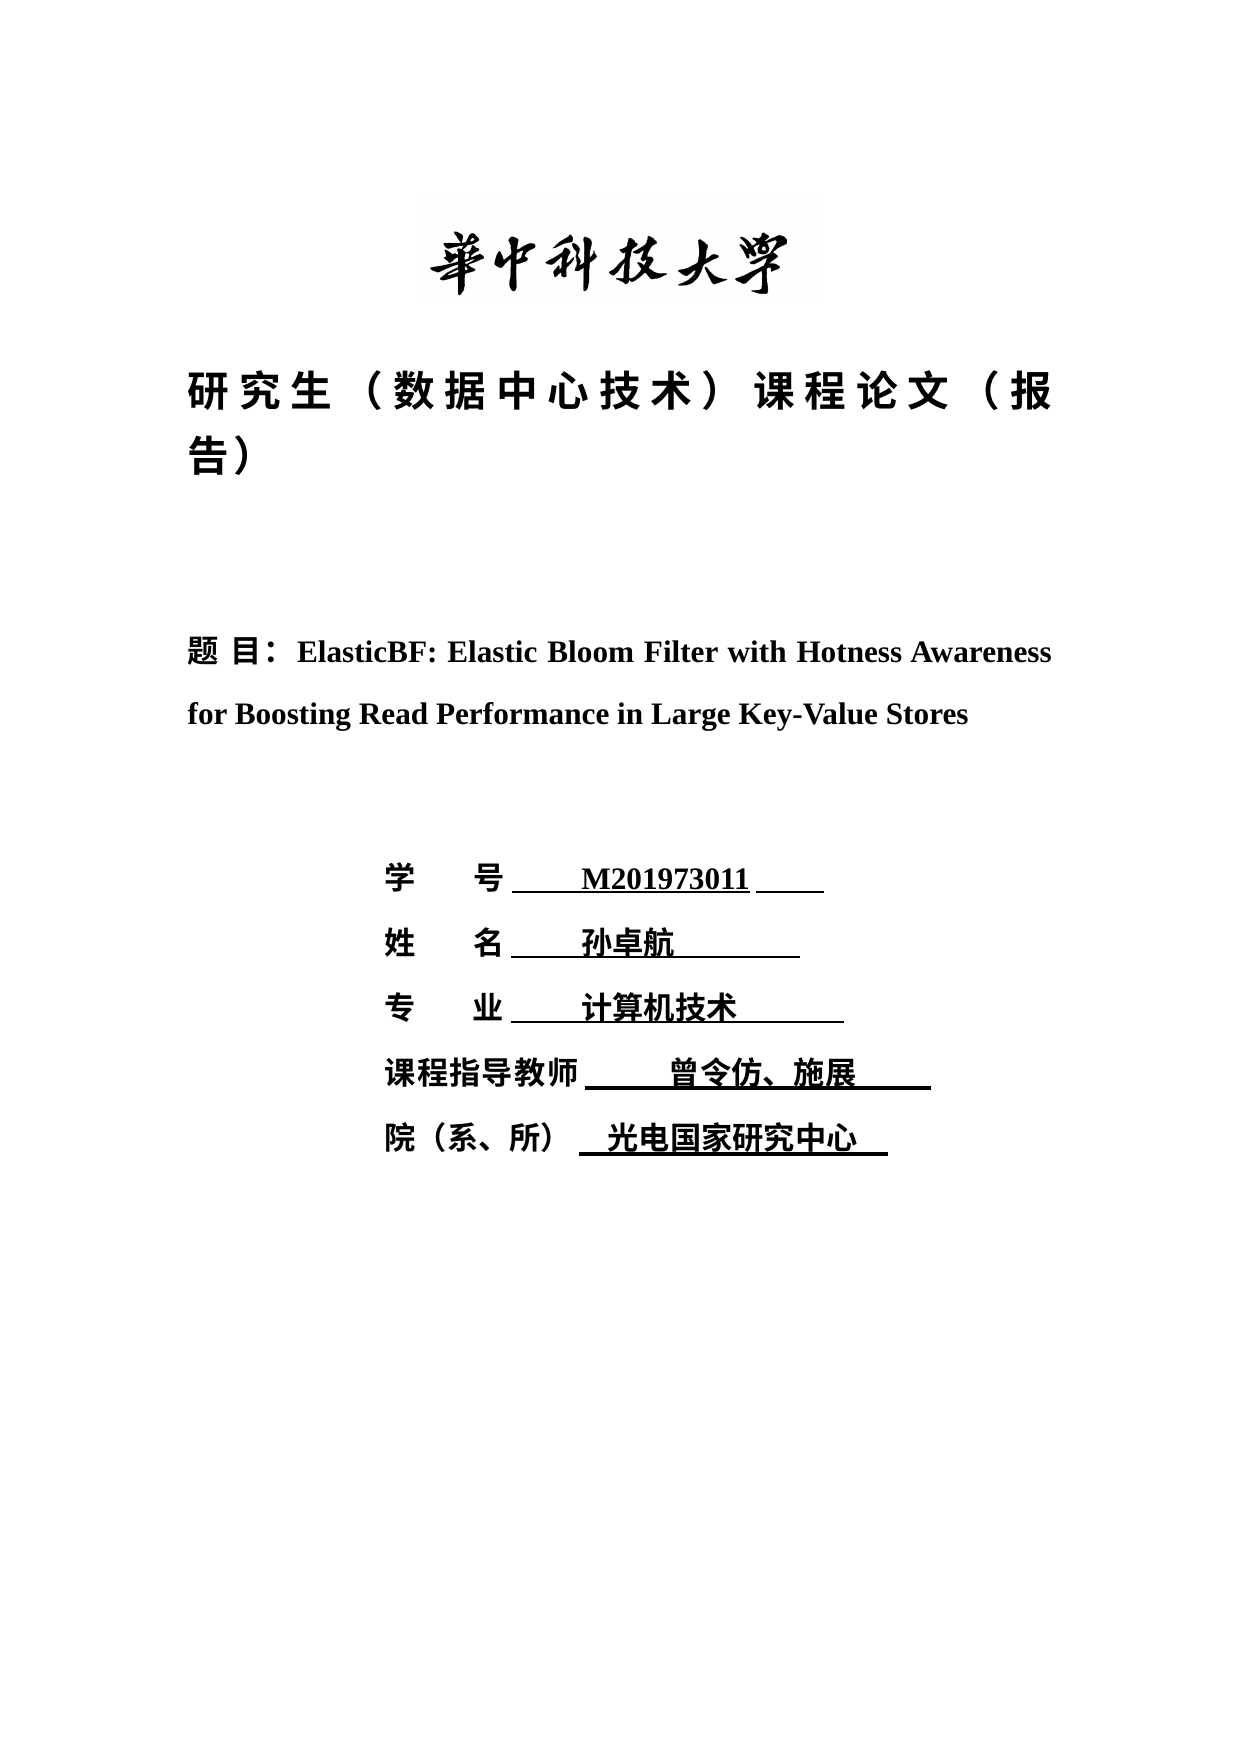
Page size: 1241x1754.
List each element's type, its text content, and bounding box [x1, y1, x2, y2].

text 课程指导教师 曾令仿、施展 [384, 1038, 1053, 1103]
text 院（系、所） 光电国家研究中心 [384, 1103, 1053, 1168]
text 姓 名 孙卓航 [384, 908, 1053, 973]
text 学 号 M201973011 [384, 843, 1053, 908]
text 专 业 计算机技术 [384, 973, 1053, 1038]
picture [417, 192, 823, 301]
text 题 目：ElasticBF: Elastic Bloom Filter with Hotness Awareness for Boosting Read Performance in Large Key-Value Stores [187, 616, 1053, 746]
text 研究生（数据中心技术）课程论文（报告） [187, 356, 1053, 486]
